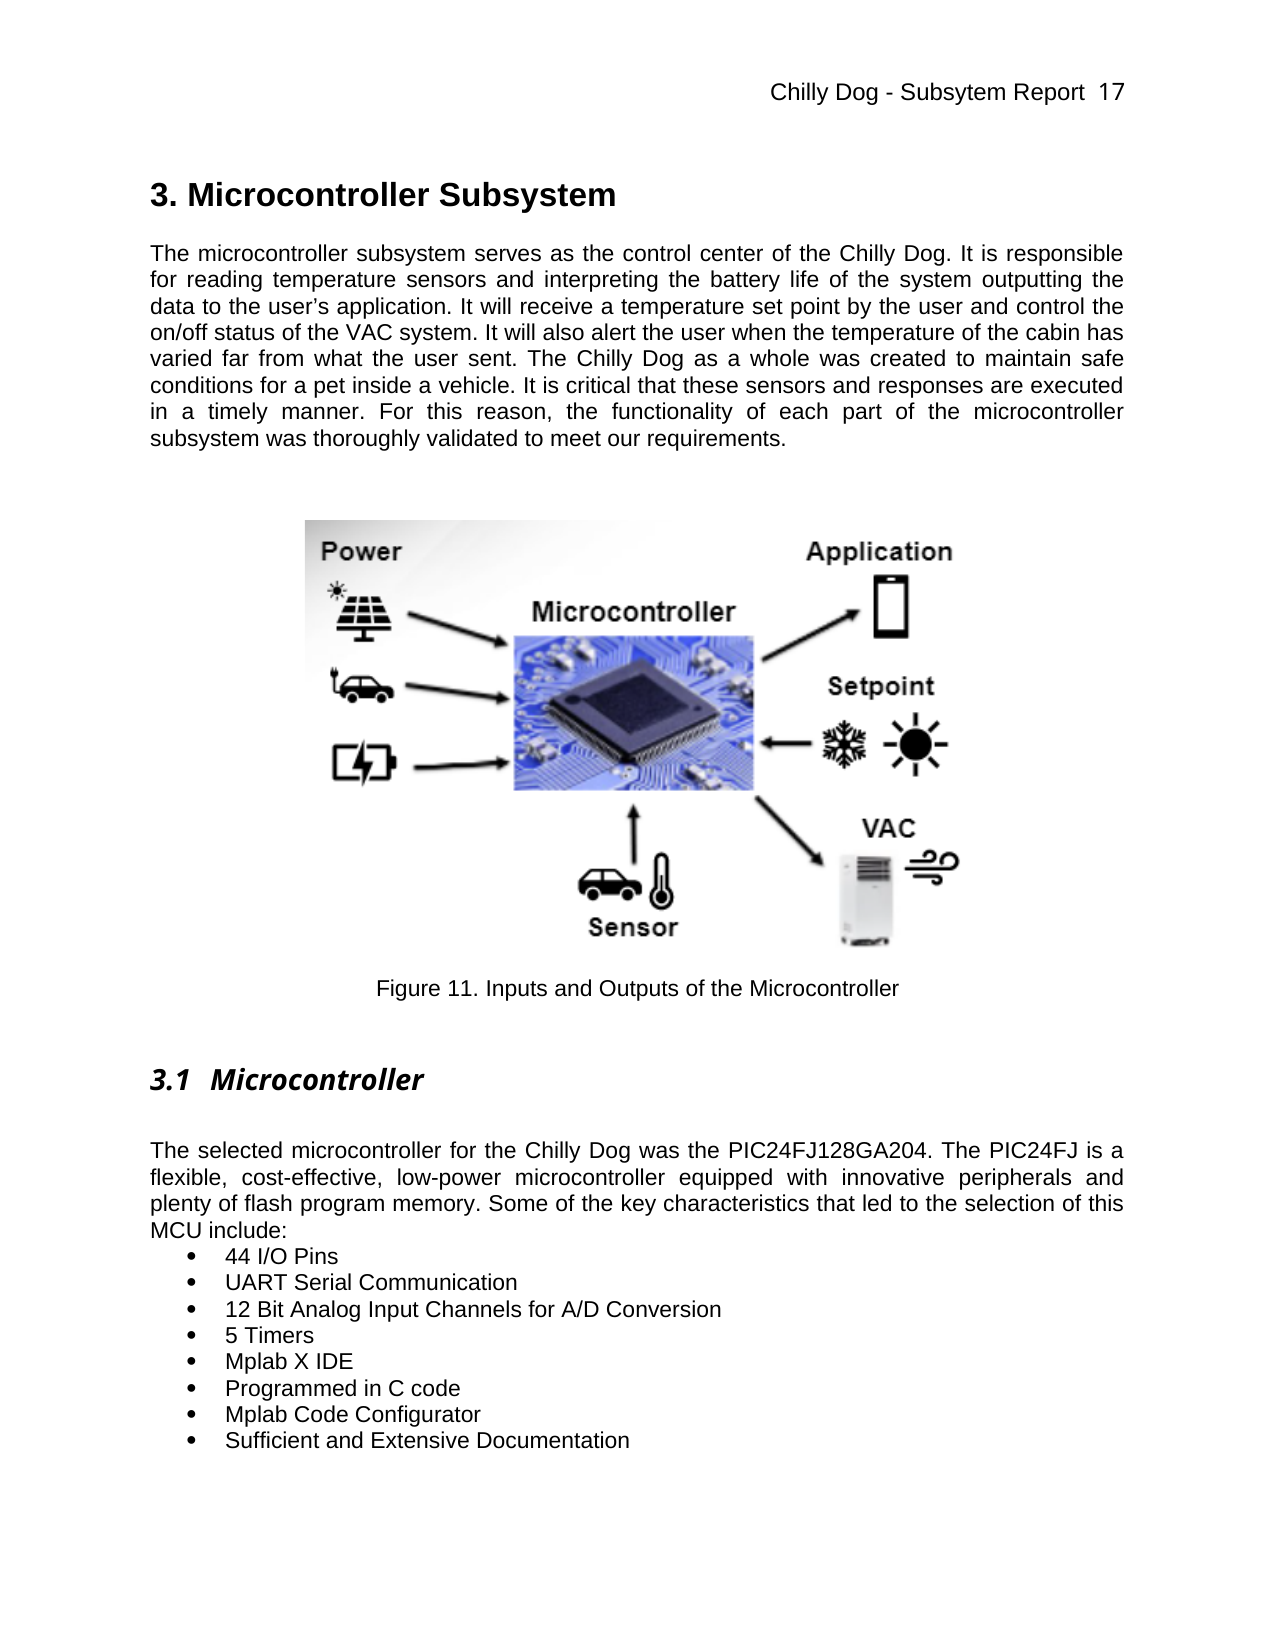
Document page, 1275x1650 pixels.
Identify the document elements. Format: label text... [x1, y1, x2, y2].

picture [304, 520, 971, 949]
list 12 Bit Analog Input Channels for A/D Conversion [187, 1296, 1125, 1322]
list Sufficient and Extensive Documentation [187, 1427, 1125, 1454]
list 5 Timers [187, 1322, 1125, 1348]
text The selected microcontroller for the Chilly Dog was the PIC24FJ128GA204. The PIC24FJ is a flexible, cost-effective, low-power microcontroller equipped with innovative peripherals and plenty of flash program memory. Some of the key characteristics that led to the selection of this MCU include: [150, 1137, 1125, 1243]
list Programmed in C code [187, 1375, 1125, 1401]
list Mplab X IDE [187, 1348, 1125, 1375]
subtitle 3. Microcontroller Subsystem [150, 175, 1125, 213]
text The microcontroller subsystem serves as the control center of the Chilly Dog. It is responsible for reading temperature sensors and interpreting the battery life of the system outputting the data to the user’s application. It will receive a temperature set point by the user and control the on/off status of the VAC system. It will also alert the user when the temperature of the cabin has varied far from what the user sent. The Chilly Dog as a whole was created to maintain safe conditions for a pet inside a vehicle. It is critical that these sensors and responses are executed in a timely manner. For this reason, the functionality of each part of the microcontroller subsystem was thoroughly validated to meet our requirements. [150, 240, 1125, 451]
list 44 I/O Pins [187, 1243, 1125, 1269]
list Mplab Code Configurator [187, 1401, 1125, 1427]
subtitle Microcontroller [150, 1059, 1125, 1099]
text Figure 11. Inputs and Outputs of the Microcontroller [150, 975, 1125, 1001]
list UART Serial Communication [187, 1269, 1125, 1296]
